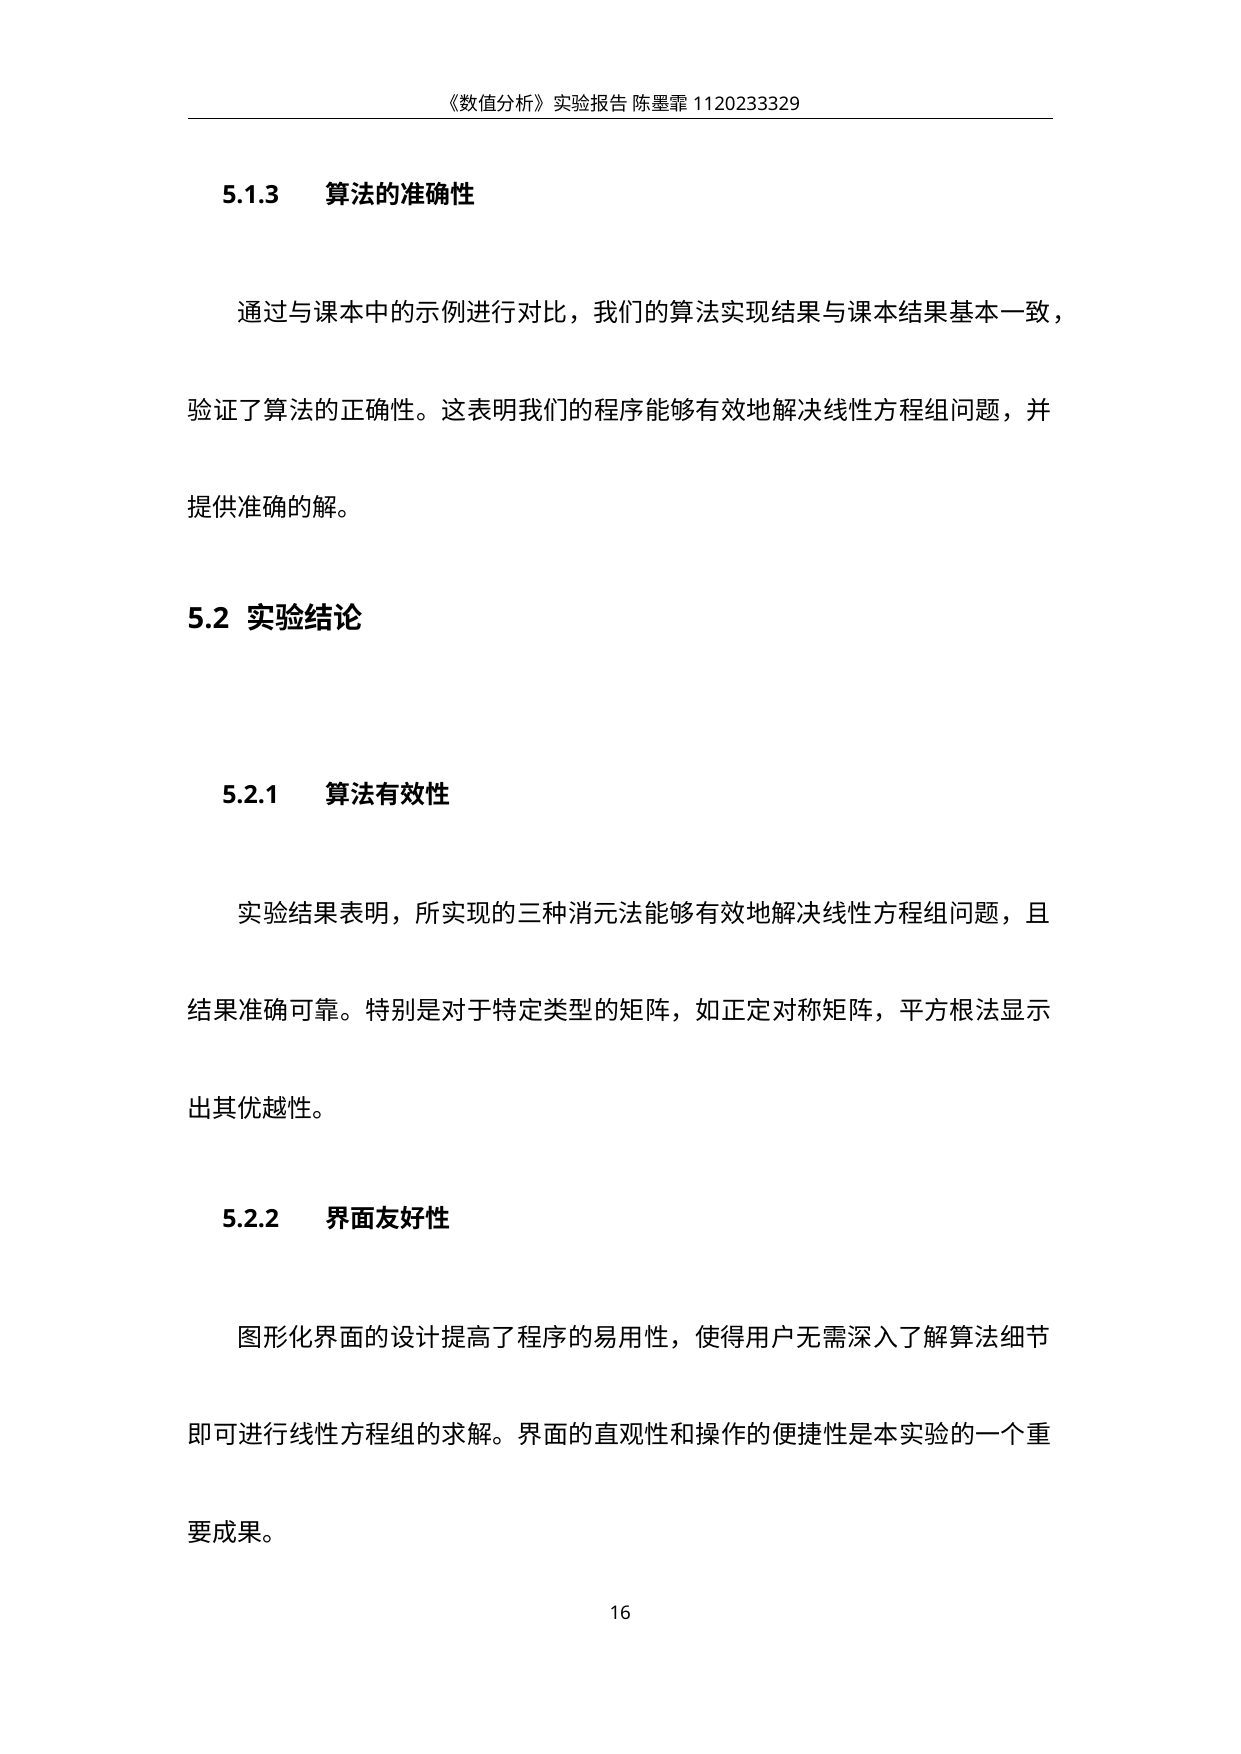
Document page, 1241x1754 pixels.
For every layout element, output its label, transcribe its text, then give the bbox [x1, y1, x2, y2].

text 图形化界面的设计提高了程序的易用性，使得用户无需深入了解算法细节即可进行线性方程组的求解。界面的直观性和操作的便捷性是本实验的一个重要成果。 [187, 1303, 1053, 1563]
subtitle 算法有效性 [279, 760, 1053, 825]
subtitle 实验结论 [187, 583, 1053, 648]
text 实验结果表明，所实现的三种消元法能够有效地解决线性方程组问题，且结果准确可靠。特别是对于特定类型的矩阵，如正定对称矩阵，平方根法显示出其优越性。 [187, 879, 1053, 1139]
text 通过与课本中的示例进行对比，我们的算法实现结果与课本结果基本一致，验证了算法的正确性。这表明我们的程序能够有效地解决线性方程组问题，并提供准确的解。 [187, 278, 1053, 538]
subtitle 算法的准确性 [279, 160, 1053, 225]
subtitle 界面友好性 [279, 1184, 1053, 1249]
